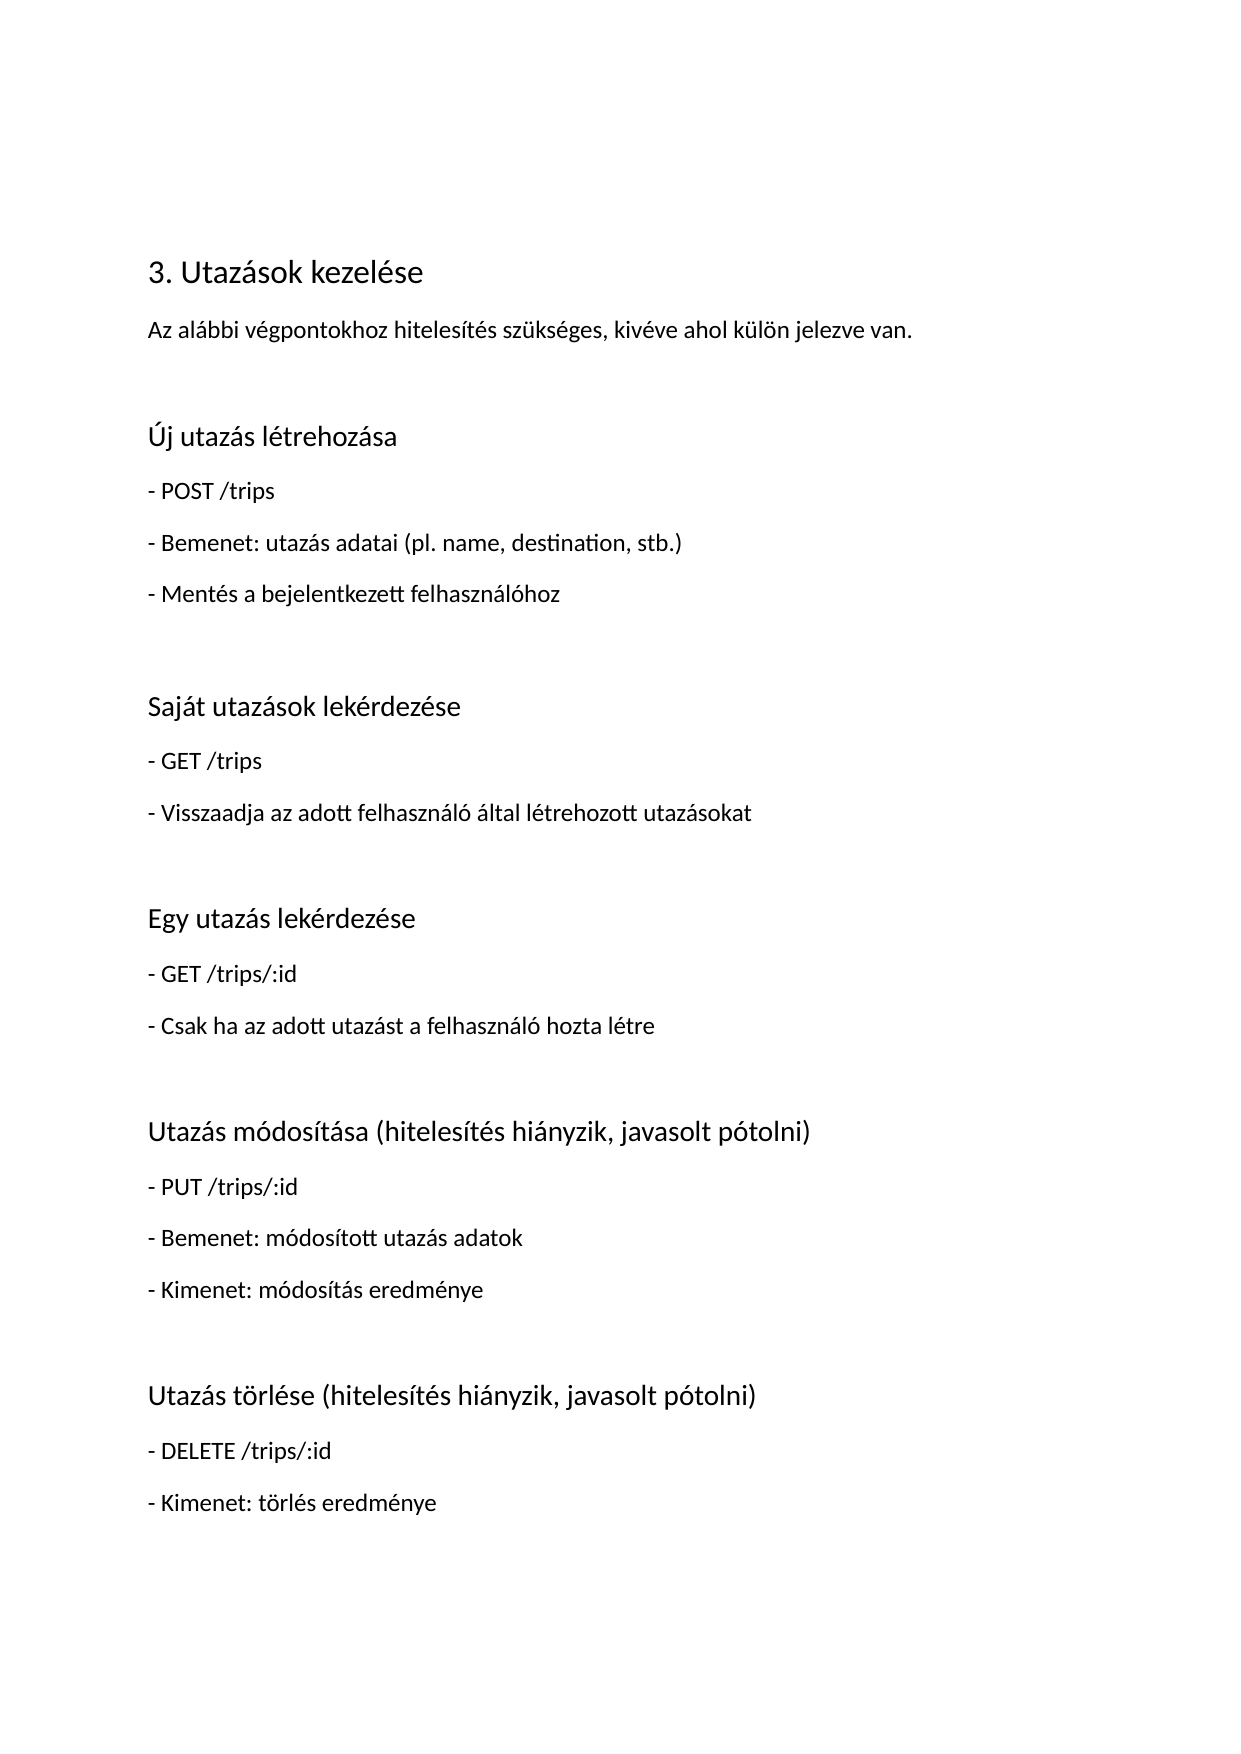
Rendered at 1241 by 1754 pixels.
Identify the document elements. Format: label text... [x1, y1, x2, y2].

text - POST /trips [148, 475, 1093, 506]
text - DELETE /trips/:id [148, 1435, 1093, 1466]
text - PUT /trips/:id [148, 1171, 1093, 1201]
text Az alábbi végpontokhoz hitelesítés szükséges, kivéve ahol külön jelezve van. [148, 314, 1093, 345]
text Saját utazások lekérdezése [148, 688, 1093, 723]
text Egy utazás lekérdezése [148, 901, 1093, 936]
text - Bemenet: utazás adatai (pl. name, destination, stb.) [148, 527, 1093, 557]
text - Kimenet: törlés eredménye [148, 1487, 1093, 1517]
text - Visszaadja az adott felhasználó által létrehozott utazásokat [148, 797, 1093, 828]
text - Mentés a bejelentkezett felhasználóhoz [148, 579, 1093, 609]
text - GET /trips/:id [148, 958, 1093, 989]
text - Bemenet: módosított utazás adatok [148, 1222, 1093, 1253]
text - Kimenet: módosítás eredménye [148, 1274, 1093, 1304]
text Új utazás létrehozása [148, 418, 1093, 453]
text Utazás módosítása (hitelesítés hiányzik, javasolt pótolni) [148, 1113, 1093, 1149]
text - GET /trips [148, 746, 1093, 776]
text 3. Utazások kezelése [148, 251, 1093, 292]
text - Csak ha az adott utazást a felhasználó hozta létre [148, 1010, 1093, 1040]
text Utazás törlése (hitelesítés hiányzik, javasolt pótolni) [148, 1377, 1093, 1413]
